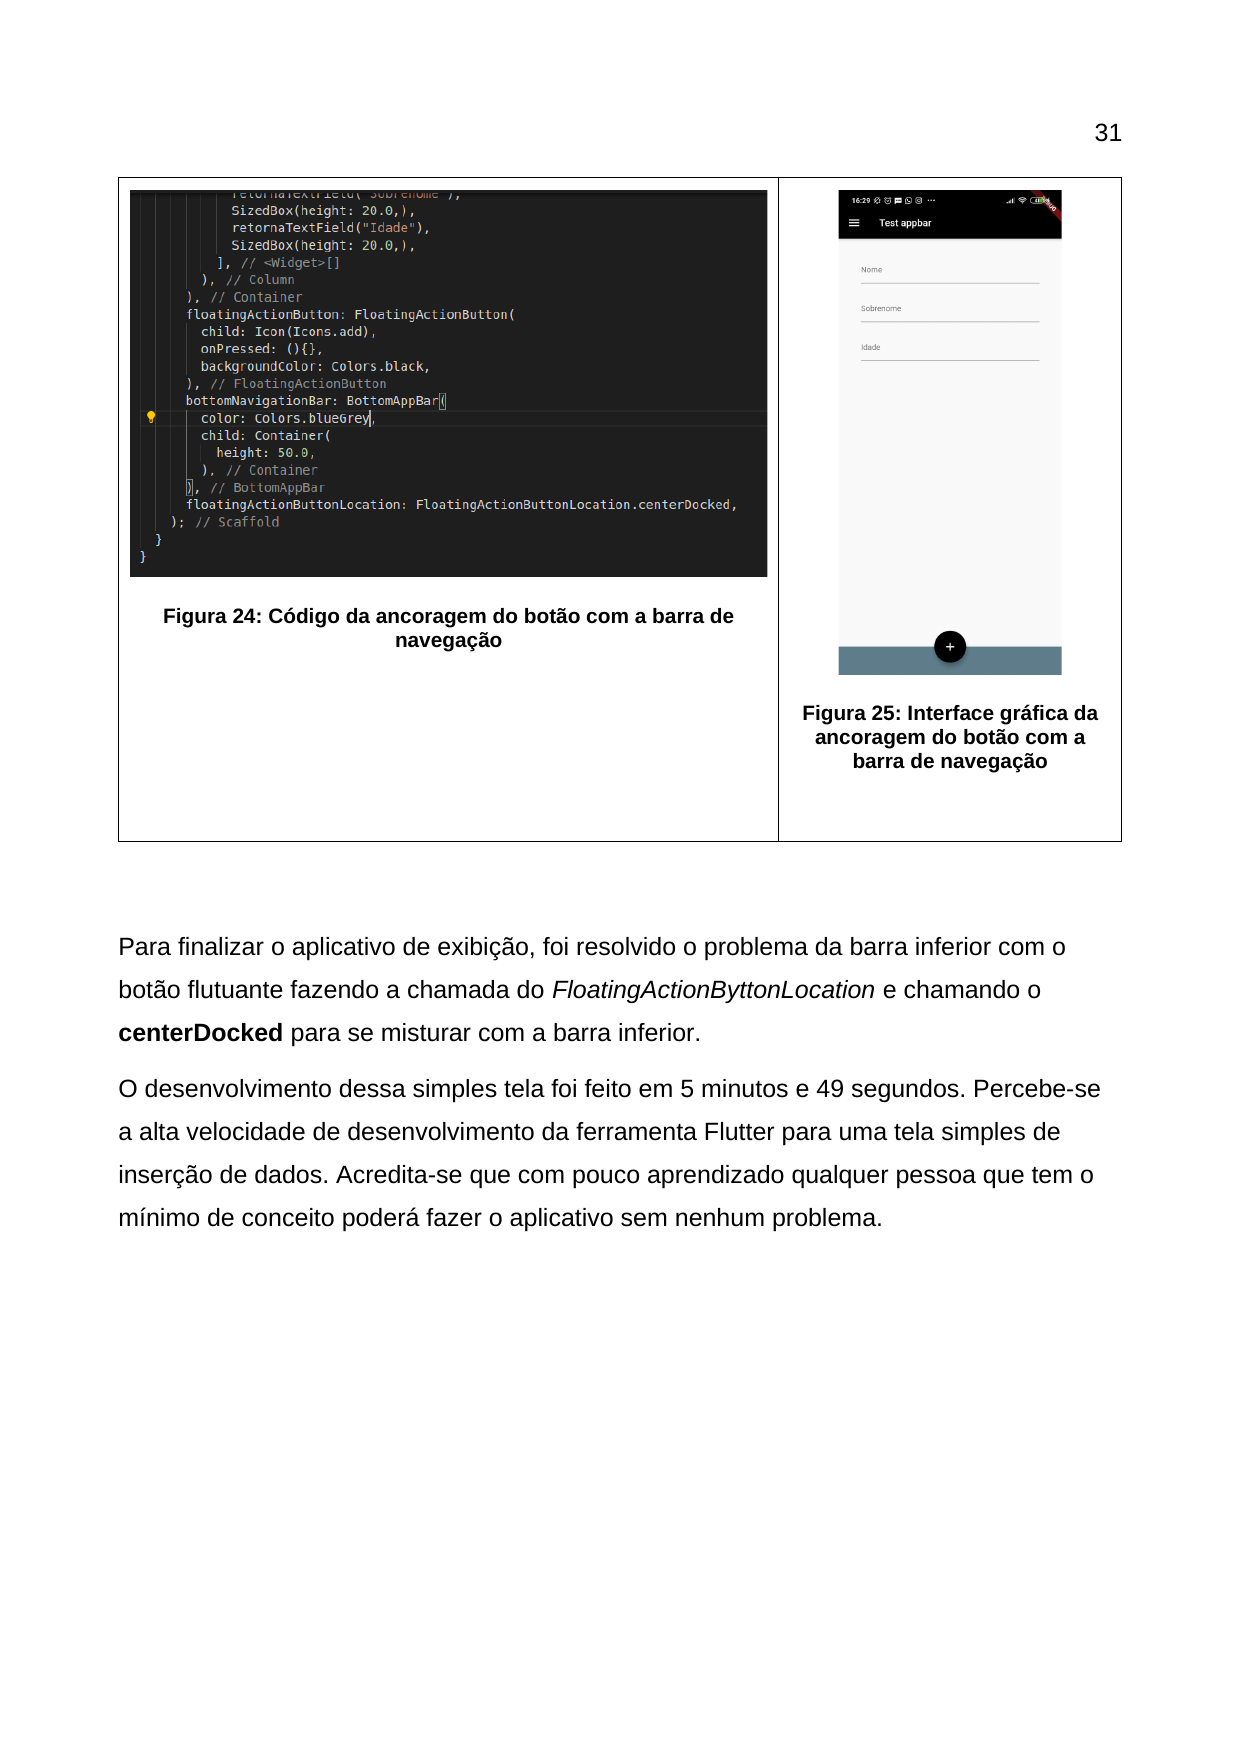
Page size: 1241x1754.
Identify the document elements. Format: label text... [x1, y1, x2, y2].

text O desenvolvimento dessa simples tela foi feito em 5 minutos e 49 segundos. Percebe-se a alta velocidade de desenvolvimento da ferramenta Flutter para uma tela simples de inserção de dados. Acredita-se que com pouco aprendizado qualquer pessoa que tem o mínimo de conceito poderá fazer o aplicativo sem nenhum problema. [118, 1074, 1122, 1232]
picture [130, 190, 768, 577]
text Para finalizar o aplicativo de exibição, foi resolvido o problema da barra inferior com o botão flutuante fazendo a chamada do FloatingActionByttonLocation e chamando o centerDocked para se misturar com a barra inferior. [118, 932, 1122, 1047]
picture [838, 190, 1062, 675]
